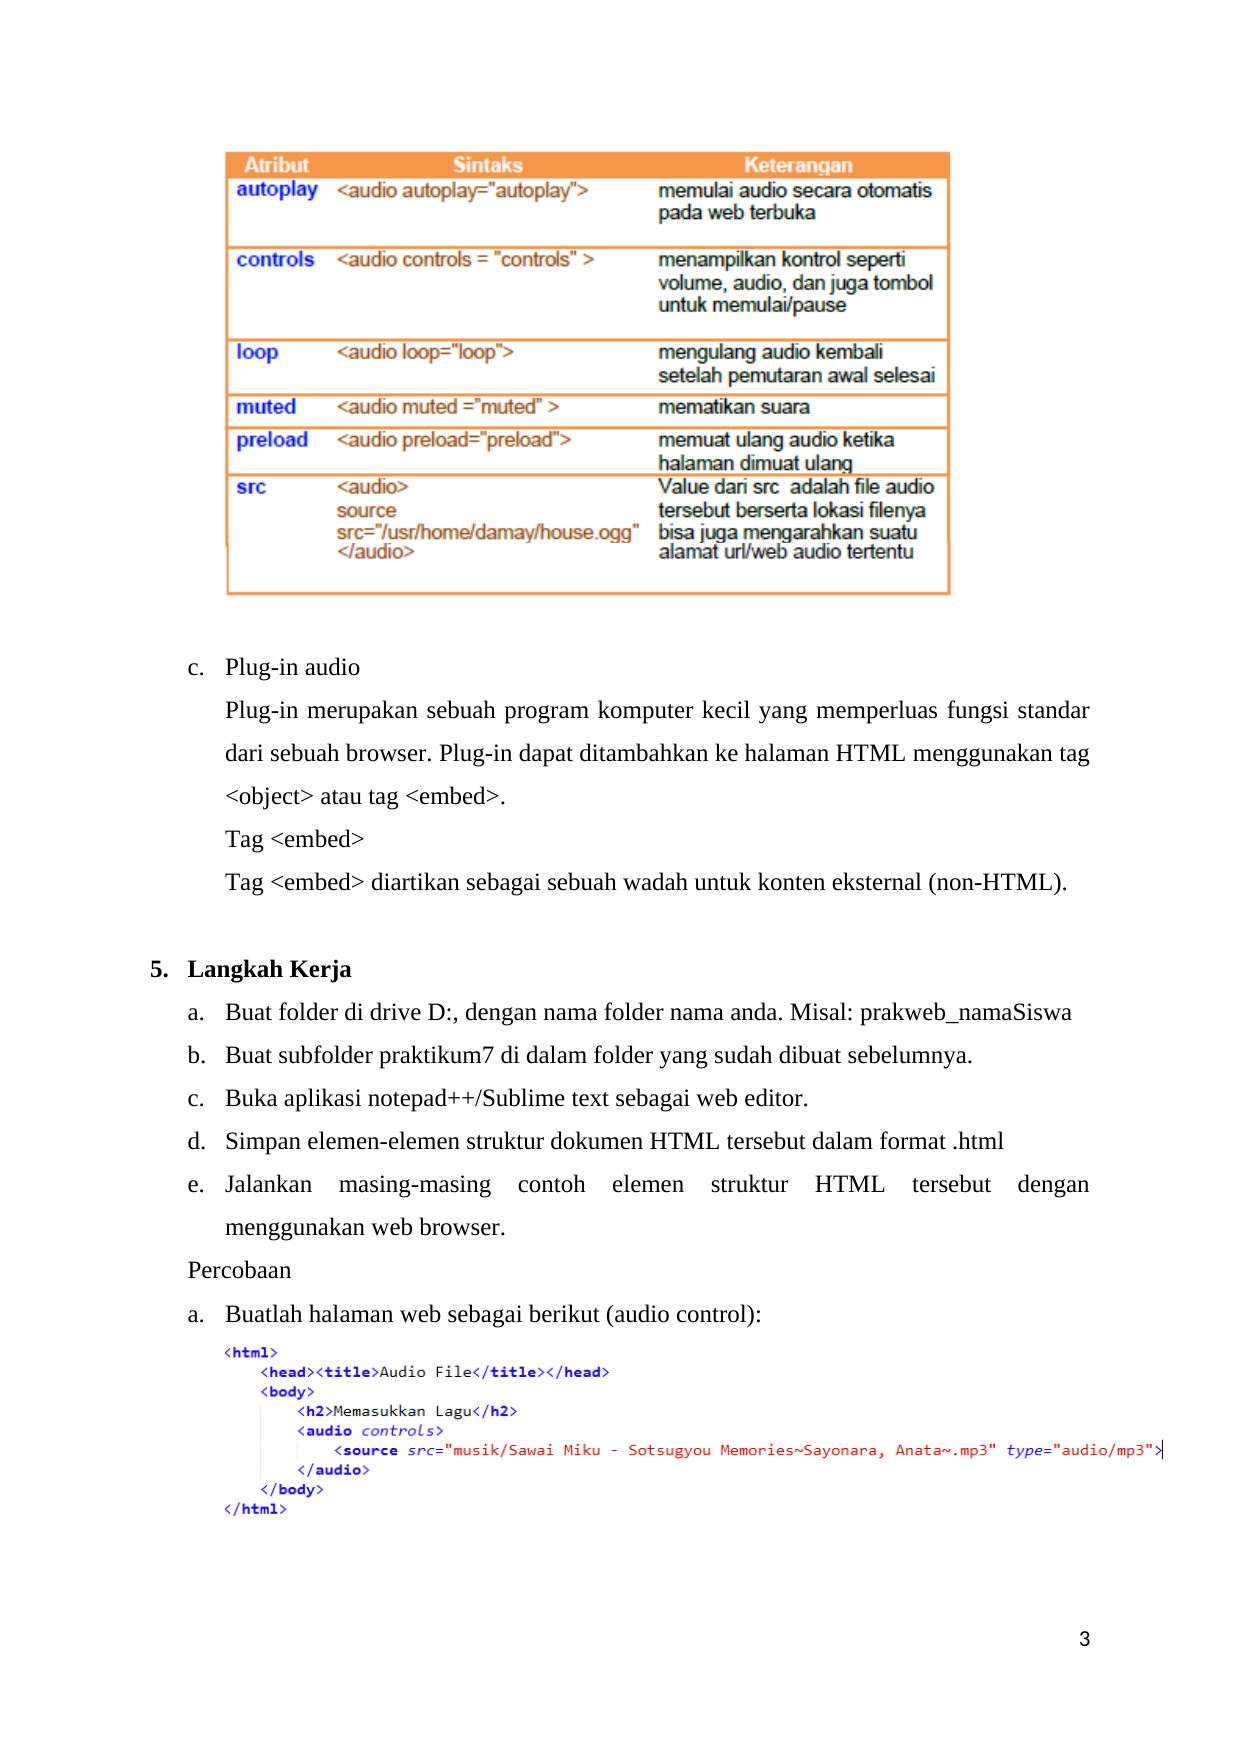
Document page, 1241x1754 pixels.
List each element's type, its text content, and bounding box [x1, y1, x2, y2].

list Tag <embed> diartikan sebagai sebuah wadah untuk konten eksternal (non-HTML). [225, 867, 1090, 896]
list Buat subfolder praktikum7 di dalam folder yang sudah dibuat sebelumnya. [187, 1040, 1090, 1069]
list Buatlah halaman web sebagai berikut (audio control): [187, 1299, 1090, 1327]
list Buat folder di drive D:, dengan nama folder nama anda. Misal: prakweb_namaSiswa [187, 997, 1090, 1026]
picture [224, 150, 954, 597]
list Plug-in merupakan sebuah program komputer kecil yang memperluas fungsi standar dari sebuah browser. Plug-in dapat ditambahkan ke halaman HTML menggunakan tag <object> atau tag <embed>. [225, 695, 1090, 810]
text Percobaan [187, 1256, 1090, 1284]
list Buka aplikasi notepad++/Sublime text sebagai web editor. [187, 1083, 1090, 1112]
list Simpan elemen-elemen struktur dokumen HTML tersebut dalam format .html [187, 1126, 1090, 1155]
list Tag <embed> [225, 824, 1090, 853]
picture [224, 1341, 1165, 1520]
list Plug-in audio [187, 652, 1090, 681]
list Langkah Kerja [150, 954, 1090, 982]
list Jalankan masing-masing contoh elemen struktur HTML tersebut dengan menggunakan web browser. [187, 1169, 1090, 1241]
